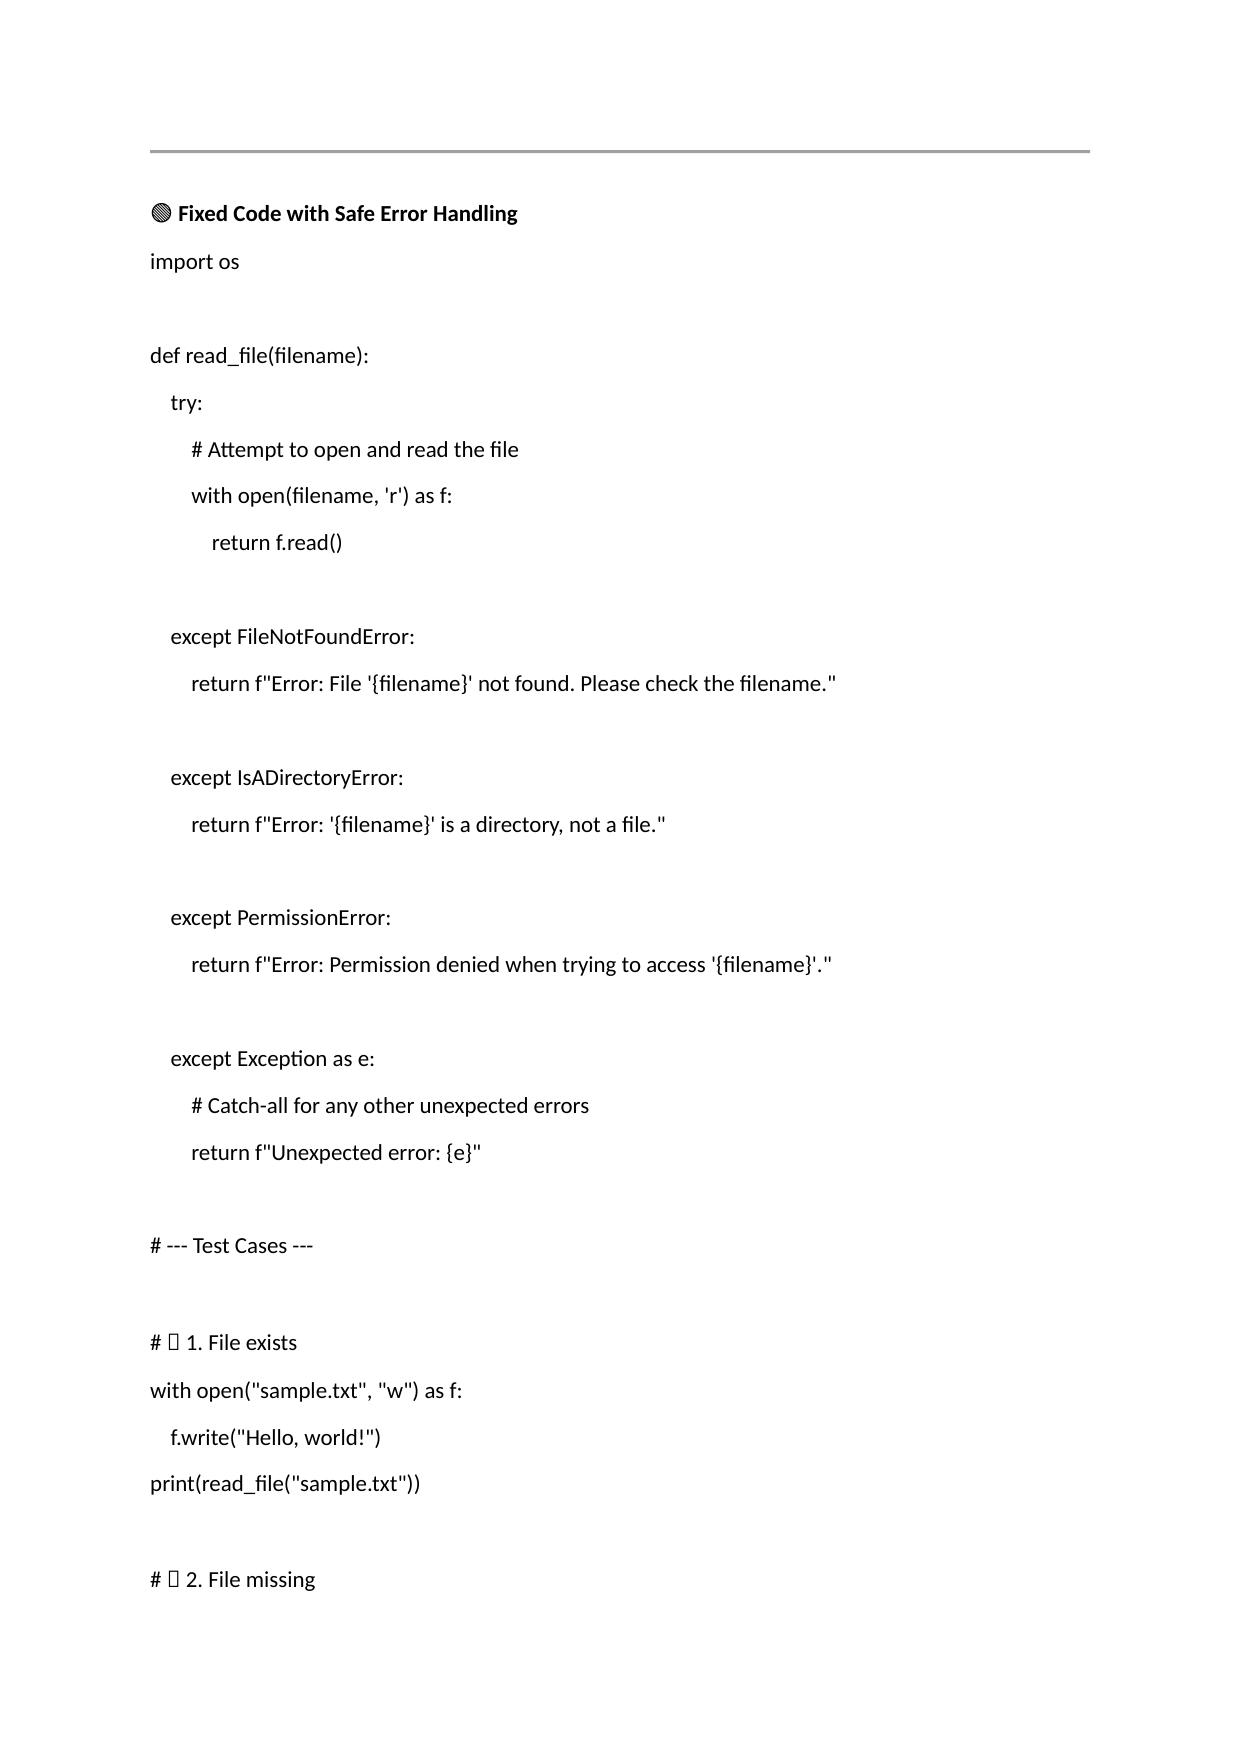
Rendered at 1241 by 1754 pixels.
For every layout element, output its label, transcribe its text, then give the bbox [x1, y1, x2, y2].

text 🟢 Fixed Code with Safe Error Handling [150, 197, 1090, 228]
text return f"Error: '{filename}' is a directory, not a file." [150, 810, 1090, 838]
text # ❌ 2. File missing [150, 1563, 1090, 1594]
text with open(filename, 'r') as f: [150, 482, 1090, 510]
text # Attempt to open and read the file [150, 435, 1090, 463]
text # ✅ 1. File exists [150, 1325, 1090, 1357]
text with open("sample.txt", "w") as f: [150, 1376, 1090, 1404]
text except FileNotFoundError: [150, 622, 1090, 650]
text return f.read() [150, 528, 1090, 557]
text import os [150, 247, 1090, 275]
text return f"Error: File '{filename}' not found. Please check the filename." [150, 669, 1090, 697]
text def read_file(filename): [150, 341, 1090, 369]
text return f"Unexpected error: {e}" [150, 1138, 1090, 1166]
text except Exception as e: [150, 1044, 1090, 1072]
text # Catch-all for any other unexpected errors [150, 1091, 1090, 1119]
text print(read_file("sample.txt")) [150, 1469, 1090, 1498]
text except IsADirectoryError: [150, 763, 1090, 791]
text # --- Test Cases --- [150, 1232, 1090, 1260]
text except PermissionError: [150, 903, 1090, 932]
text try: [150, 388, 1090, 416]
text f.write("Hello, world!") [150, 1423, 1090, 1451]
text return f"Error: Permission denied when trying to access '{filename}'." [150, 950, 1090, 978]
